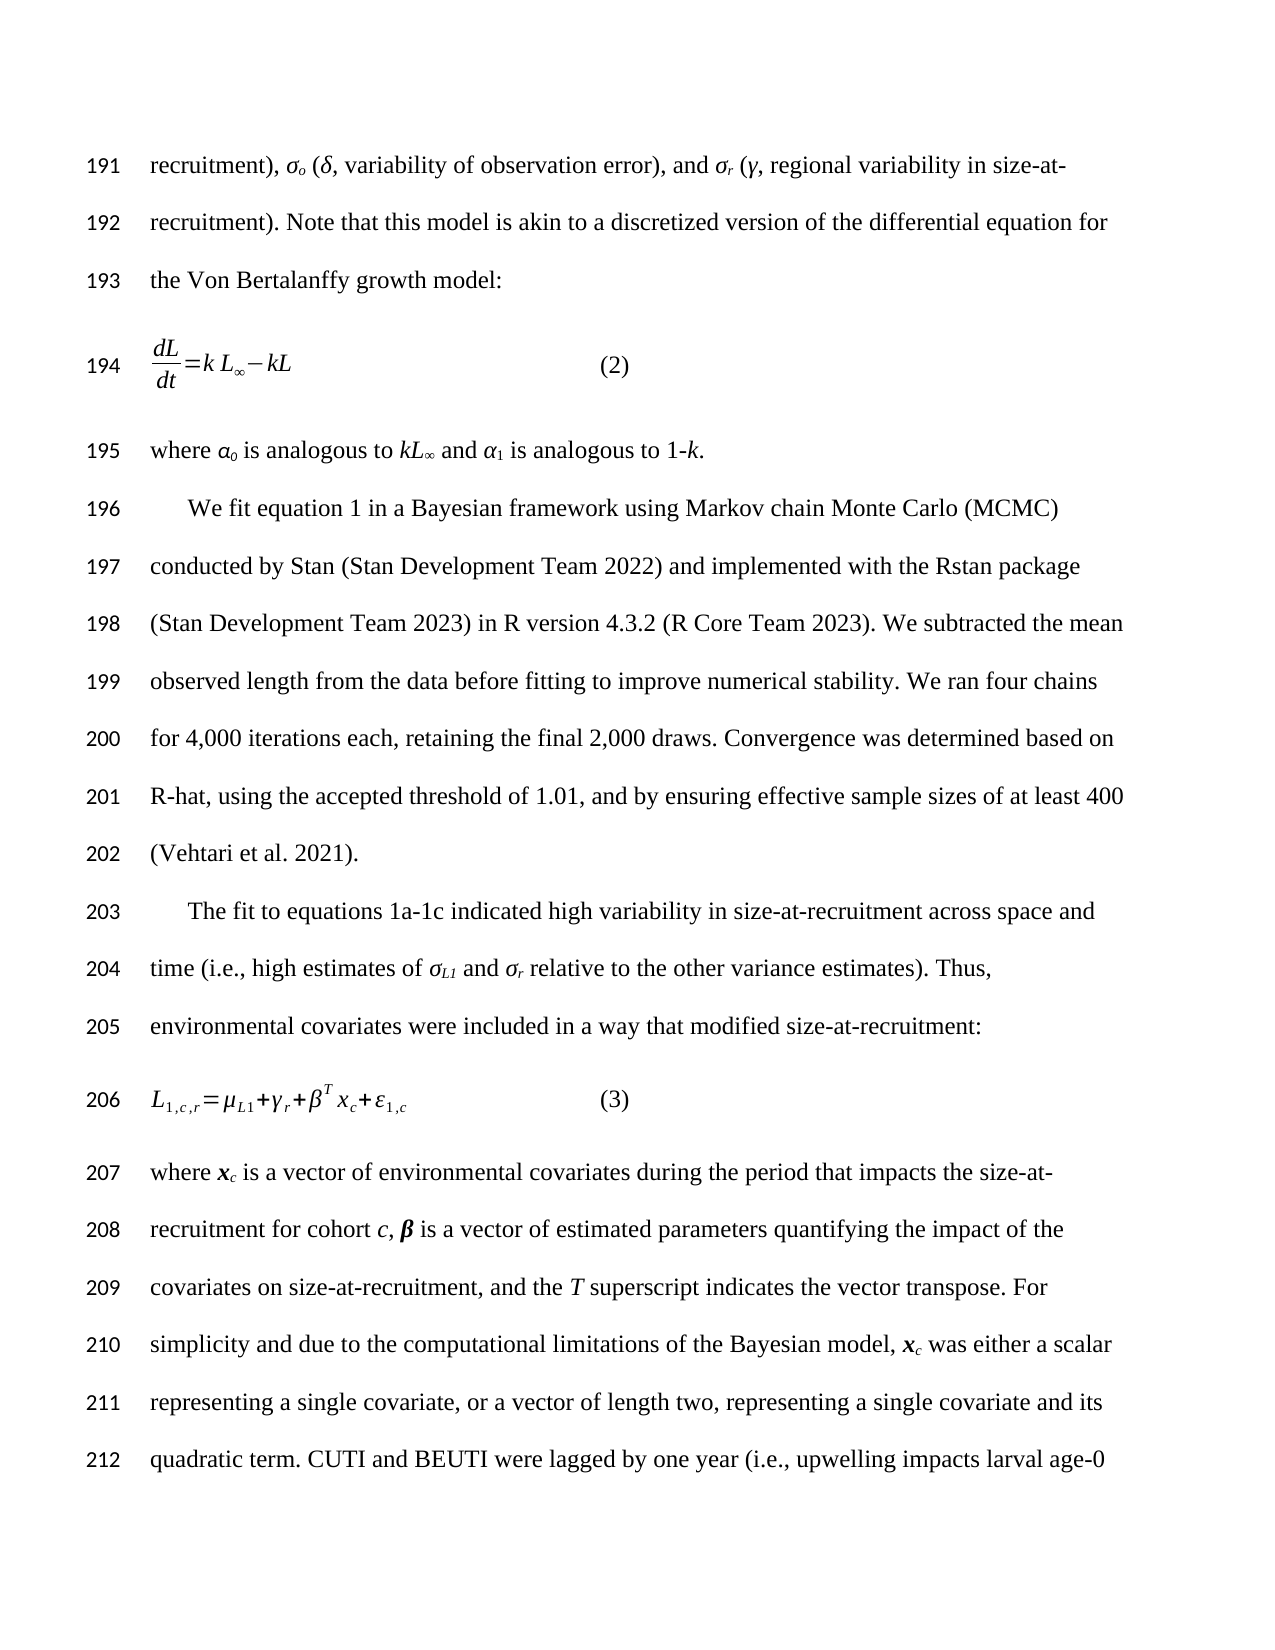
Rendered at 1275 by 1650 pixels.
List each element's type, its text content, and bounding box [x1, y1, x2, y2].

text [150, 150, 1125, 294]
text (2) [150, 335, 1125, 394]
text The fit to equations 1a-1c indicated high variability in size-at-recruitment across space and time (i.e., high estimates of σL1 and σr relative to the other variance estimates). Thus, environmental covariates were included in a way that modified size-at-recruitment: [150, 896, 1125, 1039]
text where α0 is analogous to kL∞ and α1 is analogous to 1-k. [150, 435, 1125, 464]
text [150, 1157, 1125, 1473]
text (3) [150, 1081, 1125, 1116]
text We fit equation 1 in a Bayesian framework using Markov chain Monte Carlo (MCMC) conducted by Stan (Stan Development Team 2022) and implemented with the Rstan package (Stan Development Team 2023) in R version 4.3.2 (R Core Team 2023). We subtracted the mean observed length from the data before fitting to improve numerical stability. We ran four chains for 4,000 iterations each, retaining the final 2,000 draws. Convergence was determined based on R-hat, using the accepted threshold of 1.01, and by ensuring effective sample sizes of at least 400 (Vehtari et al. 2021). [150, 493, 1125, 867]
